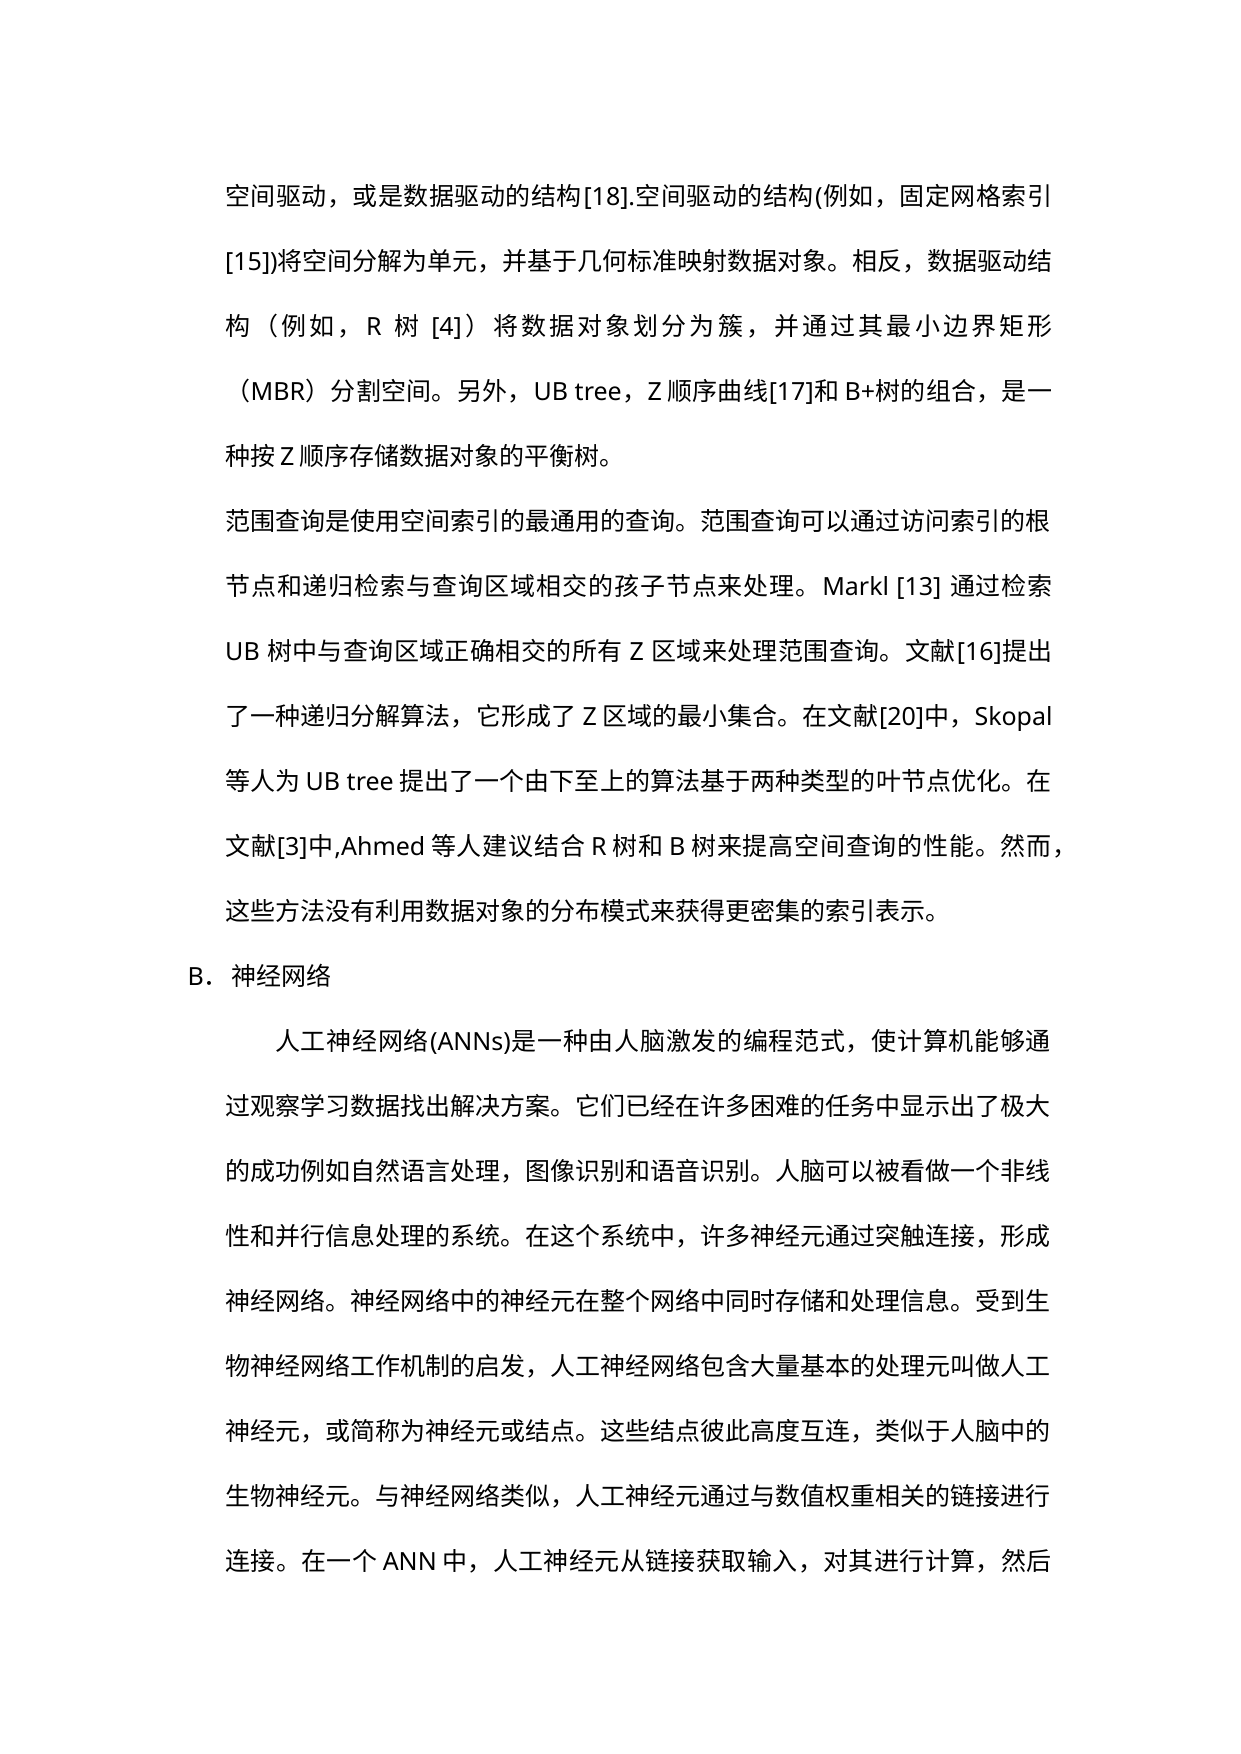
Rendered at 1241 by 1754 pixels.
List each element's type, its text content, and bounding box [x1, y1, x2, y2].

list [225, 1007, 1053, 1592]
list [225, 162, 1053, 487]
list 神经网络 [187, 942, 1053, 1007]
list 范围查询是使用空间索引的最通用的查询。范围查询可以通过访问索引的根节点和递归检索与查询区域相交的孩子节点来处理。Markl [13] 通过检索 UB 树中与查询区域正确相交的所有 Z 区域来处理范围查询。文献[16]提出了一种递归分解算法，它形成了Z区域的最小集合。在文献[20]中，Skopal等人为UB tree提出了一个由下至上的算法基于两种类型的叶节点优化。在文献[3]中,Ahmed等人建议结合R树和B树来提高空间查询的性能。然而，这些方法没有利用数据对象的分布模式来获得更密集的索引表示。 [225, 487, 1053, 942]
